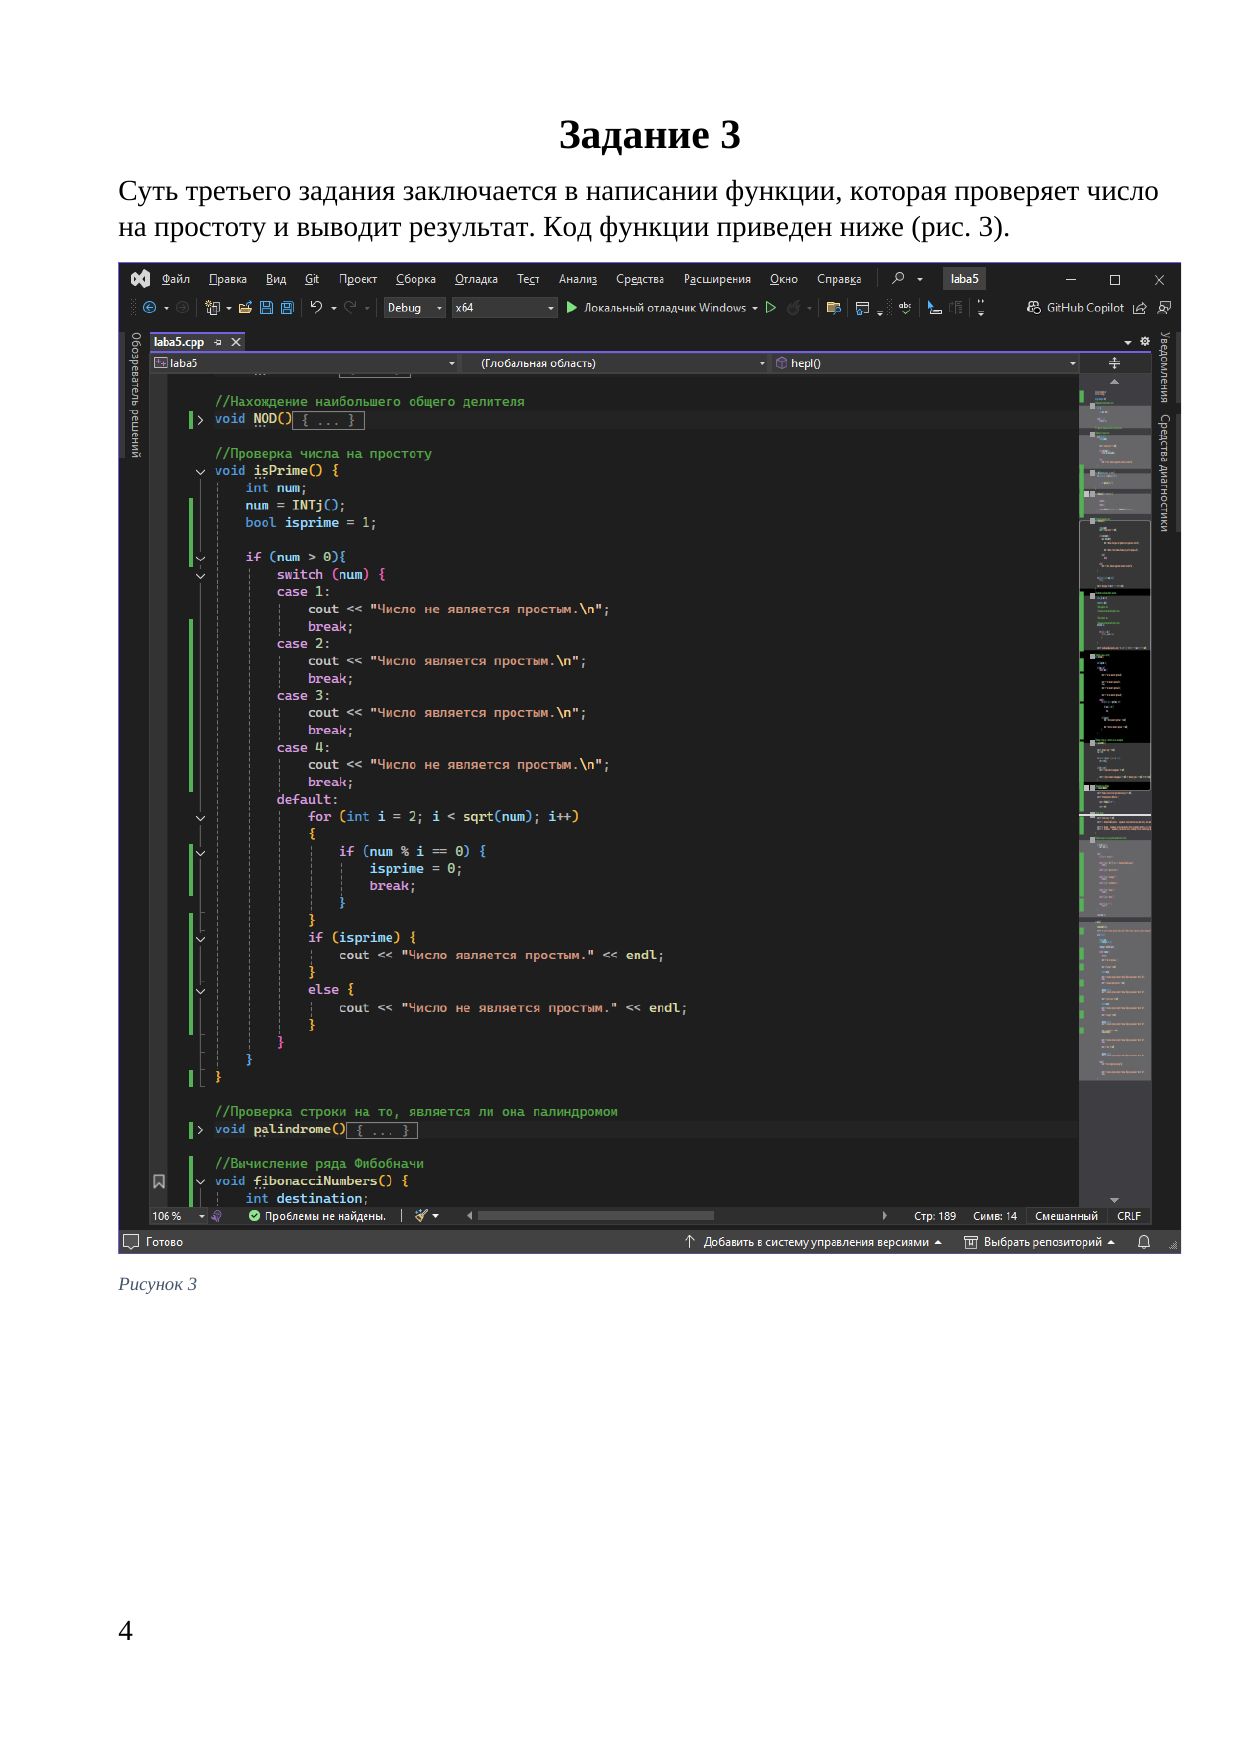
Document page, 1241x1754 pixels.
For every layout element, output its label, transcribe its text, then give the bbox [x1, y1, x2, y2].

picture [118, 262, 1182, 1254]
text Рисунок 3 [118, 1272, 1181, 1294]
title Задание 3 [118, 109, 1181, 157]
text Суть третьего задания заключается в написании функции, которая проверяет число на простоту и выводит результат. Код функции приведен ниже (рис. 3). [118, 173, 1181, 243]
